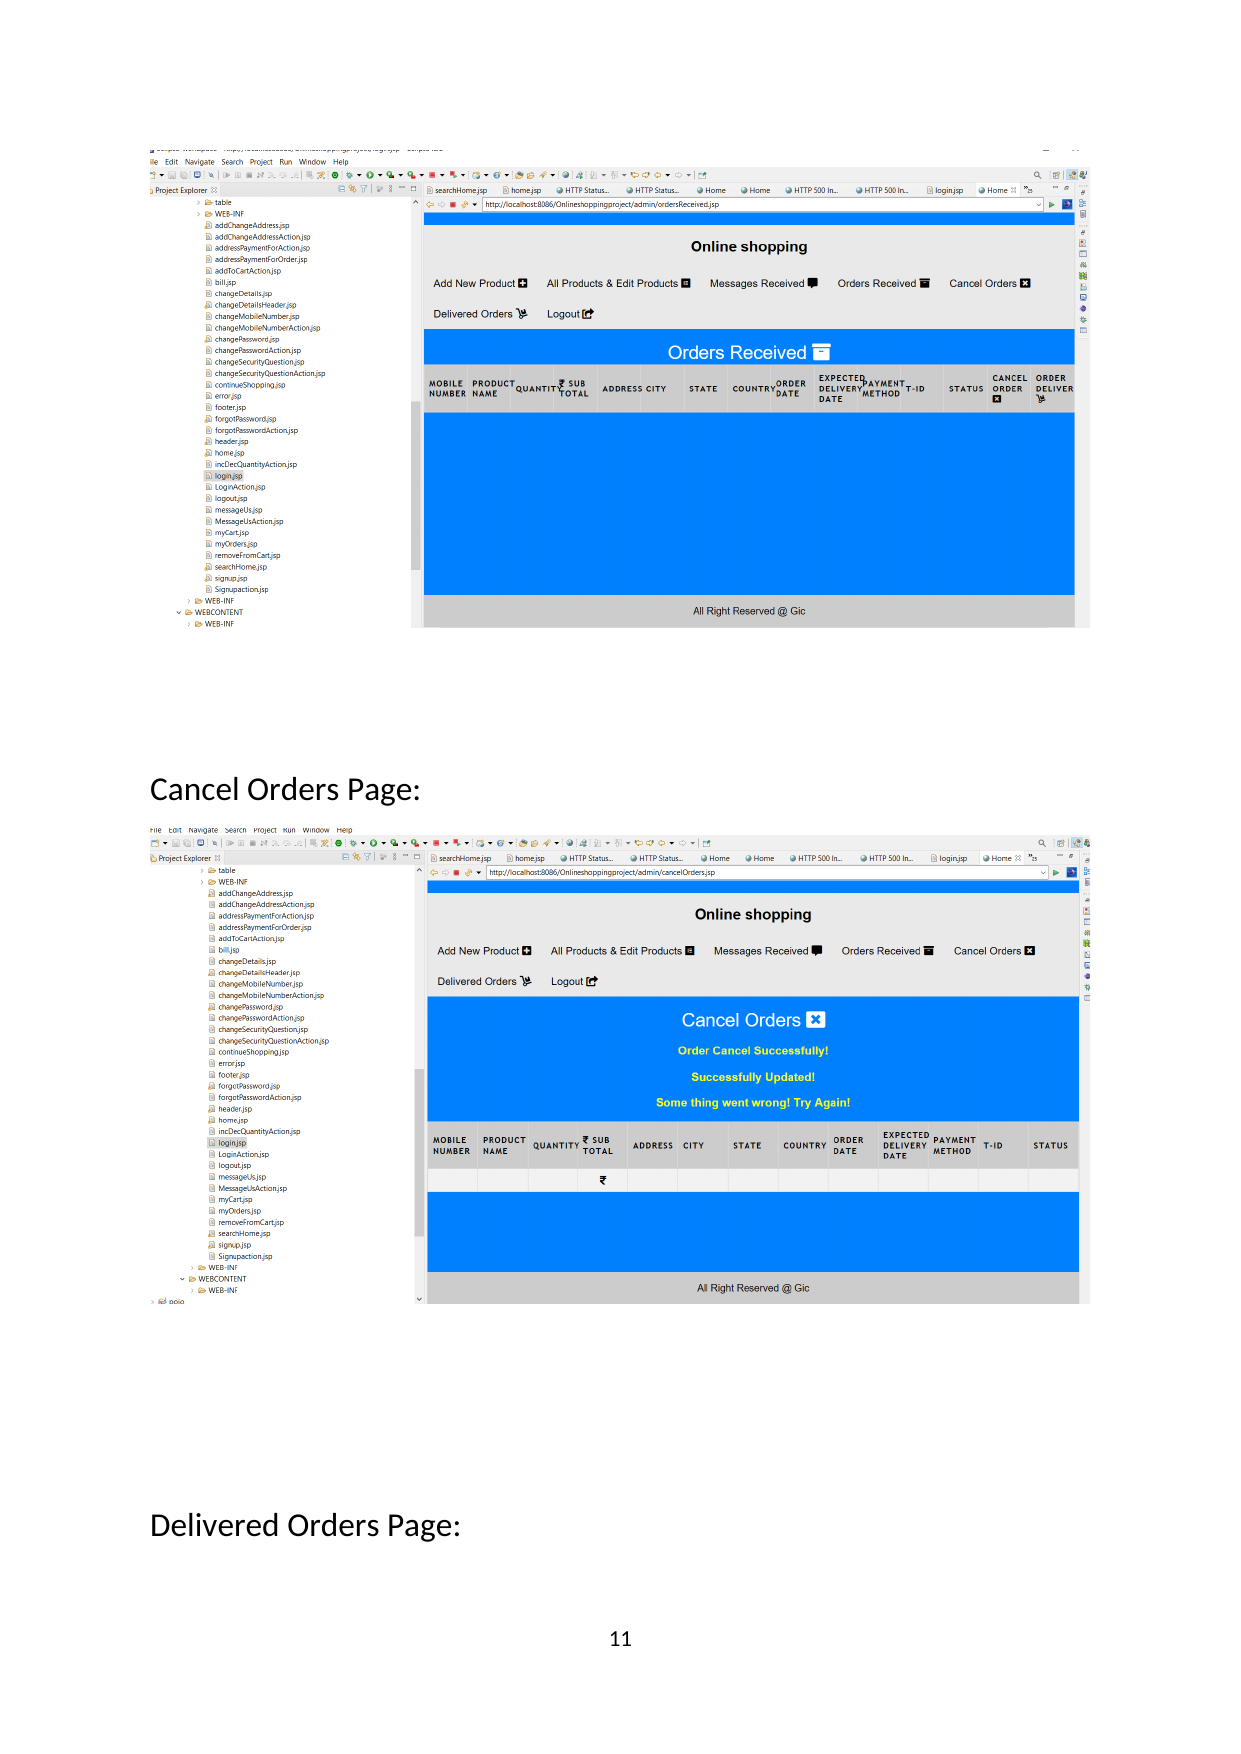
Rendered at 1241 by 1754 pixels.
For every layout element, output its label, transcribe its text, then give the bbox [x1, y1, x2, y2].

picture [150, 150, 1091, 628]
text Delivered Orders Page: [150, 1504, 1090, 1545]
picture [150, 828, 1091, 1304]
text Cancel Orders Page: [150, 768, 1090, 808]
